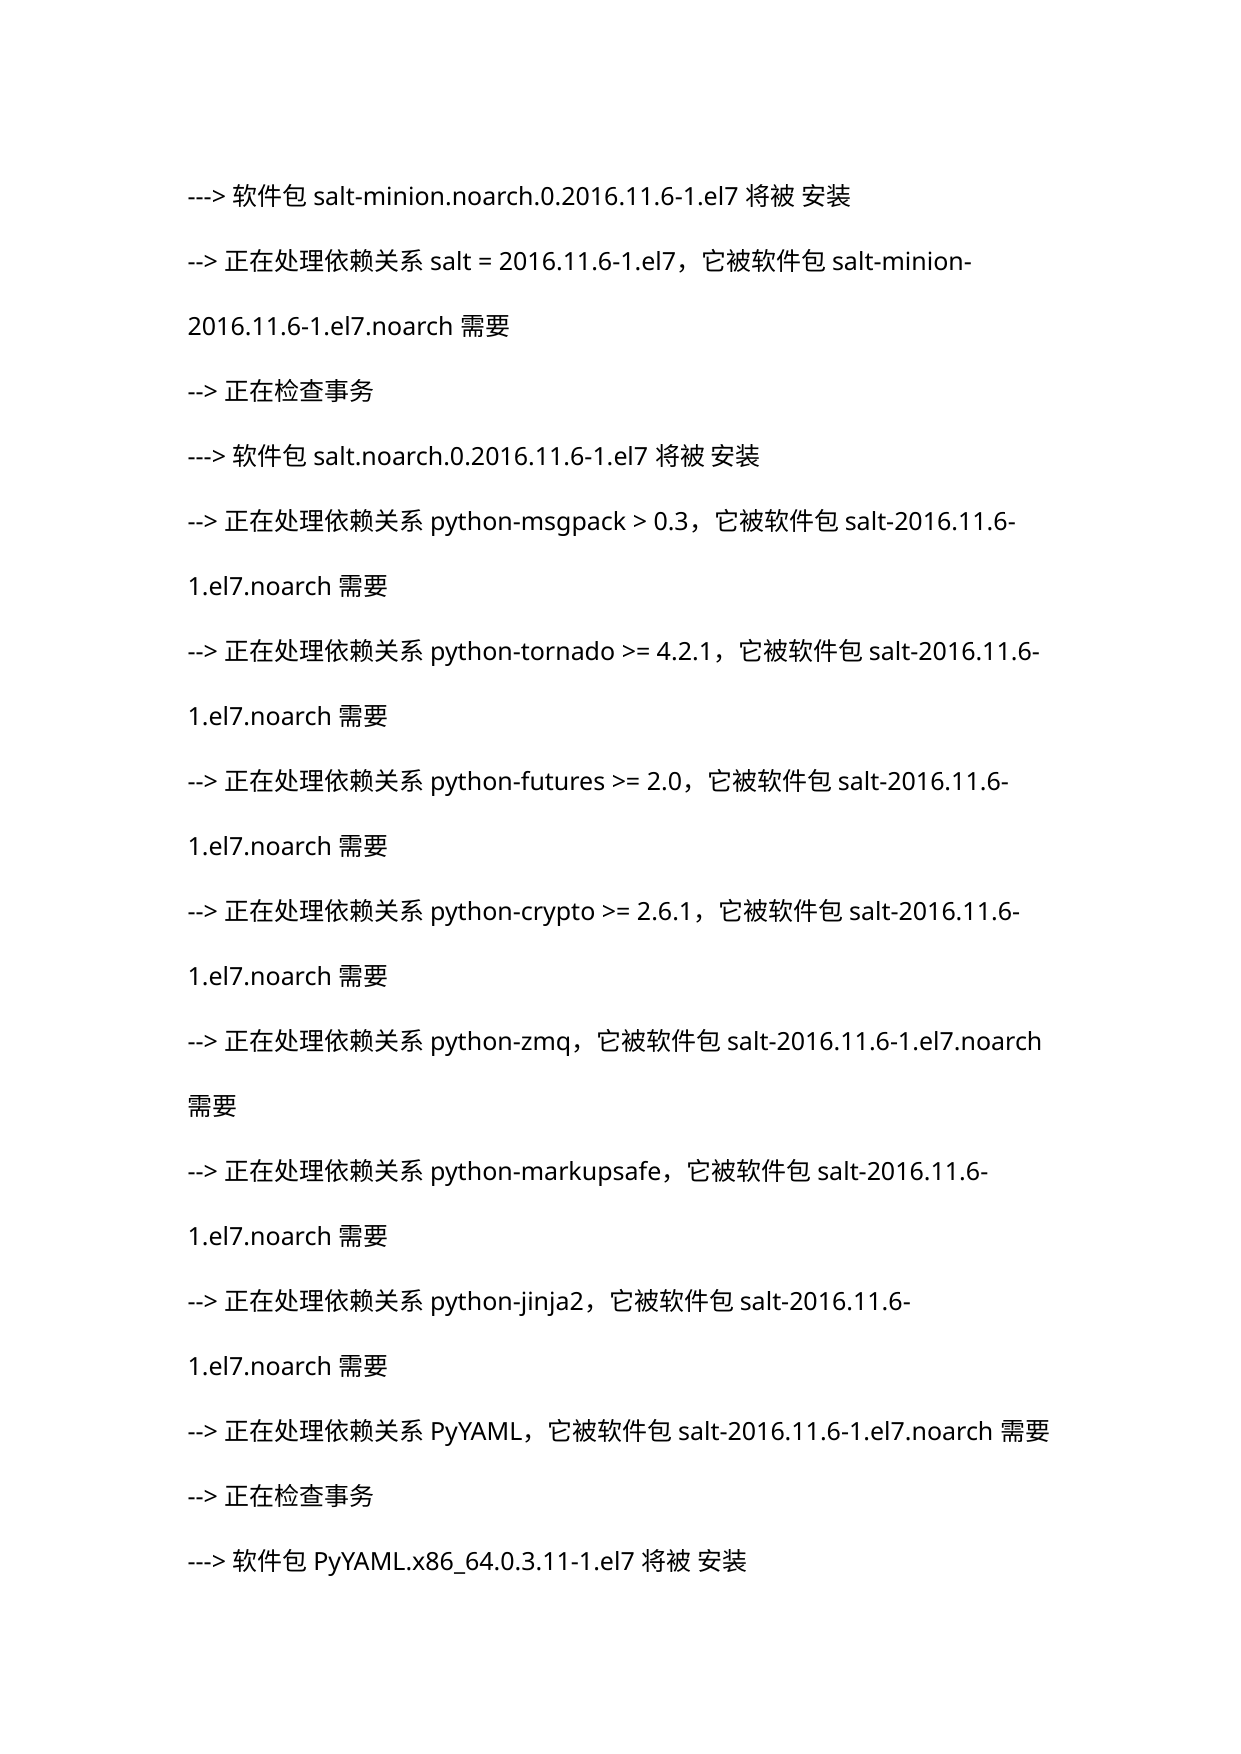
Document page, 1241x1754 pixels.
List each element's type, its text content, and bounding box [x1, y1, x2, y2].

text --> 正在检查事务 [187, 357, 1053, 422]
text --> 正在处理依赖关系 python-markupsafe，它被软件包 salt-2016.11.6-1.el7.noarch 需要 [187, 1137, 1053, 1267]
text --> 正在处理依赖关系 salt = 2016.11.6-1.el7，它被软件包 salt-minion-2016.11.6-1.el7.noarch 需要 [187, 227, 1053, 357]
text --> 正在处理依赖关系 python-zmq，它被软件包 salt-2016.11.6-1.el7.noarch 需要 [187, 1007, 1053, 1137]
text --> 正在处理依赖关系 python-msgpack > 0.3，它被软件包 salt-2016.11.6-1.el7.noarch 需要 [187, 487, 1053, 617]
text --> 正在处理依赖关系 python-jinja2，它被软件包 salt-2016.11.6-1.el7.noarch 需要 [187, 1267, 1053, 1397]
text ---> 软件包 salt.noarch.0.2016.11.6-1.el7 将被 安装 [187, 422, 1053, 487]
text --> 正在处理依赖关系 PyYAML，它被软件包 salt-2016.11.6-1.el7.noarch 需要 [187, 1397, 1053, 1462]
text ---> 软件包 salt-minion.noarch.0.2016.11.6-1.el7 将被 安装 [187, 162, 1053, 227]
text --> 正在处理依赖关系 python-crypto >= 2.6.1，它被软件包 salt-2016.11.6-1.el7.noarch 需要 [187, 877, 1053, 1007]
text --> 正在检查事务 [187, 1462, 1053, 1527]
text --> 正在处理依赖关系 python-futures >= 2.0，它被软件包 salt-2016.11.6-1.el7.noarch 需要 [187, 747, 1053, 877]
text --> 正在处理依赖关系 python-tornado >= 4.2.1，它被软件包 salt-2016.11.6-1.el7.noarch 需要 [187, 617, 1053, 747]
text ---> 软件包 PyYAML.x86_64.0.3.11-1.el7 将被 安装 [187, 1527, 1053, 1592]
